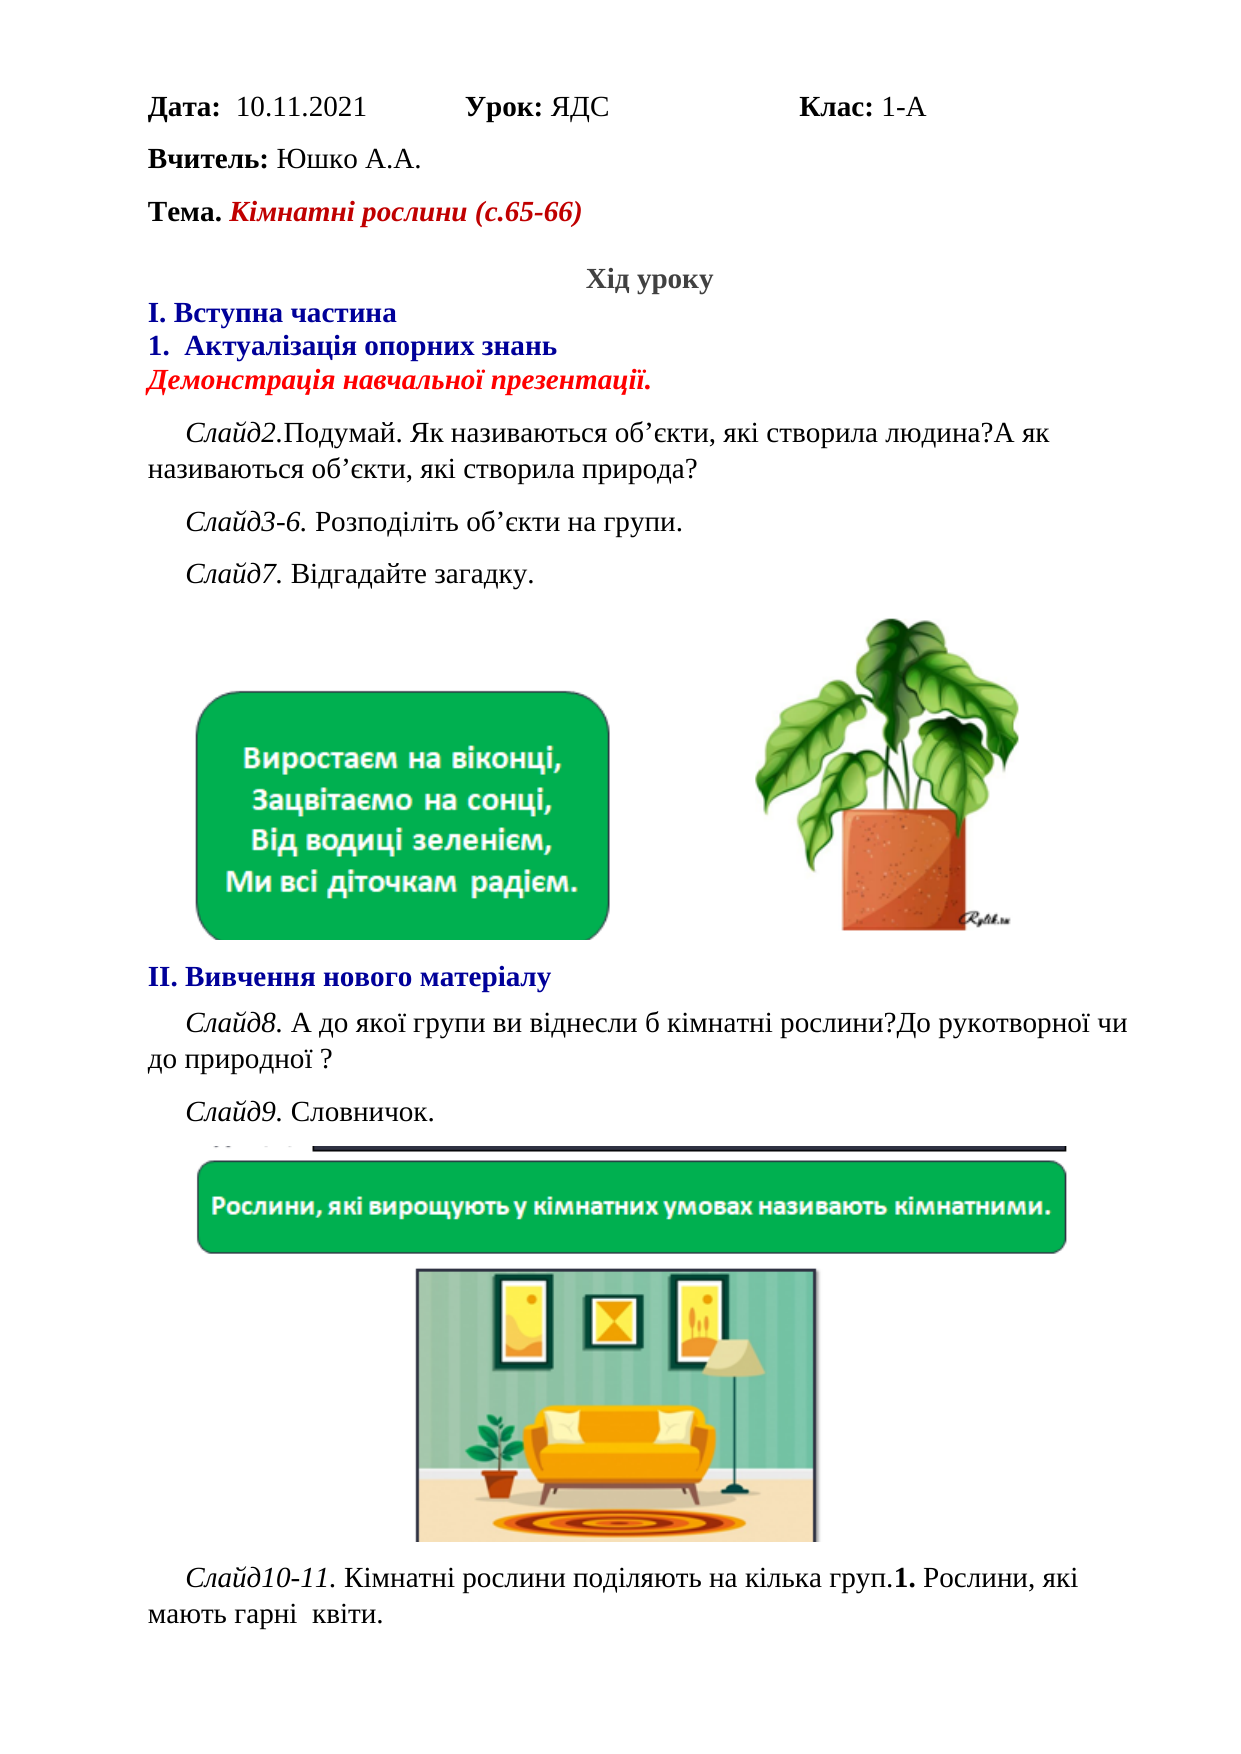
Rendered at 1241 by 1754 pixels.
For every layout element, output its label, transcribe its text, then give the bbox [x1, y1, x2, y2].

text Дата: 10.11.2021 Урок: ЯДС Клас: 1-А [148, 89, 1152, 122]
text Демонстрація навчальної презентації. [148, 362, 1152, 396]
picture [185, 609, 1051, 940]
text Слайд10-11. Кімнатні рослини поділяють на кілька груп.1. Рослини, які мають гарні квіти. [148, 1561, 1152, 1630]
text Вчитель: Юшко А.А. [148, 141, 1152, 175]
text Тема. Кімнатні рослини (с.65-66) [148, 194, 1152, 228]
text Слайд7. Відгадайте загадку. [148, 557, 1152, 590]
text Слайд9. Словничок. [148, 1094, 1152, 1127]
text Слайд8. А до якої групи ви віднесли б кімнатні рослини?До рукотворної чи до природної ? [148, 1005, 1152, 1074]
picture [185, 1146, 1068, 1542]
text Хід уроку [148, 261, 1152, 295]
text Слайд3-6. Розподіліть об’єкти на групи. [148, 504, 1152, 537]
text І. Вступна частина [148, 295, 1152, 328]
text ІІ. Вивчення нового матеріалу [148, 959, 1152, 992]
text Слайд2.Подумай. Як називаються об’єкти, які створила людина?А як називаються об’єкти, які створила природа? [148, 415, 1152, 484]
text 1. Актуалізація опорних знань [148, 328, 1152, 362]
